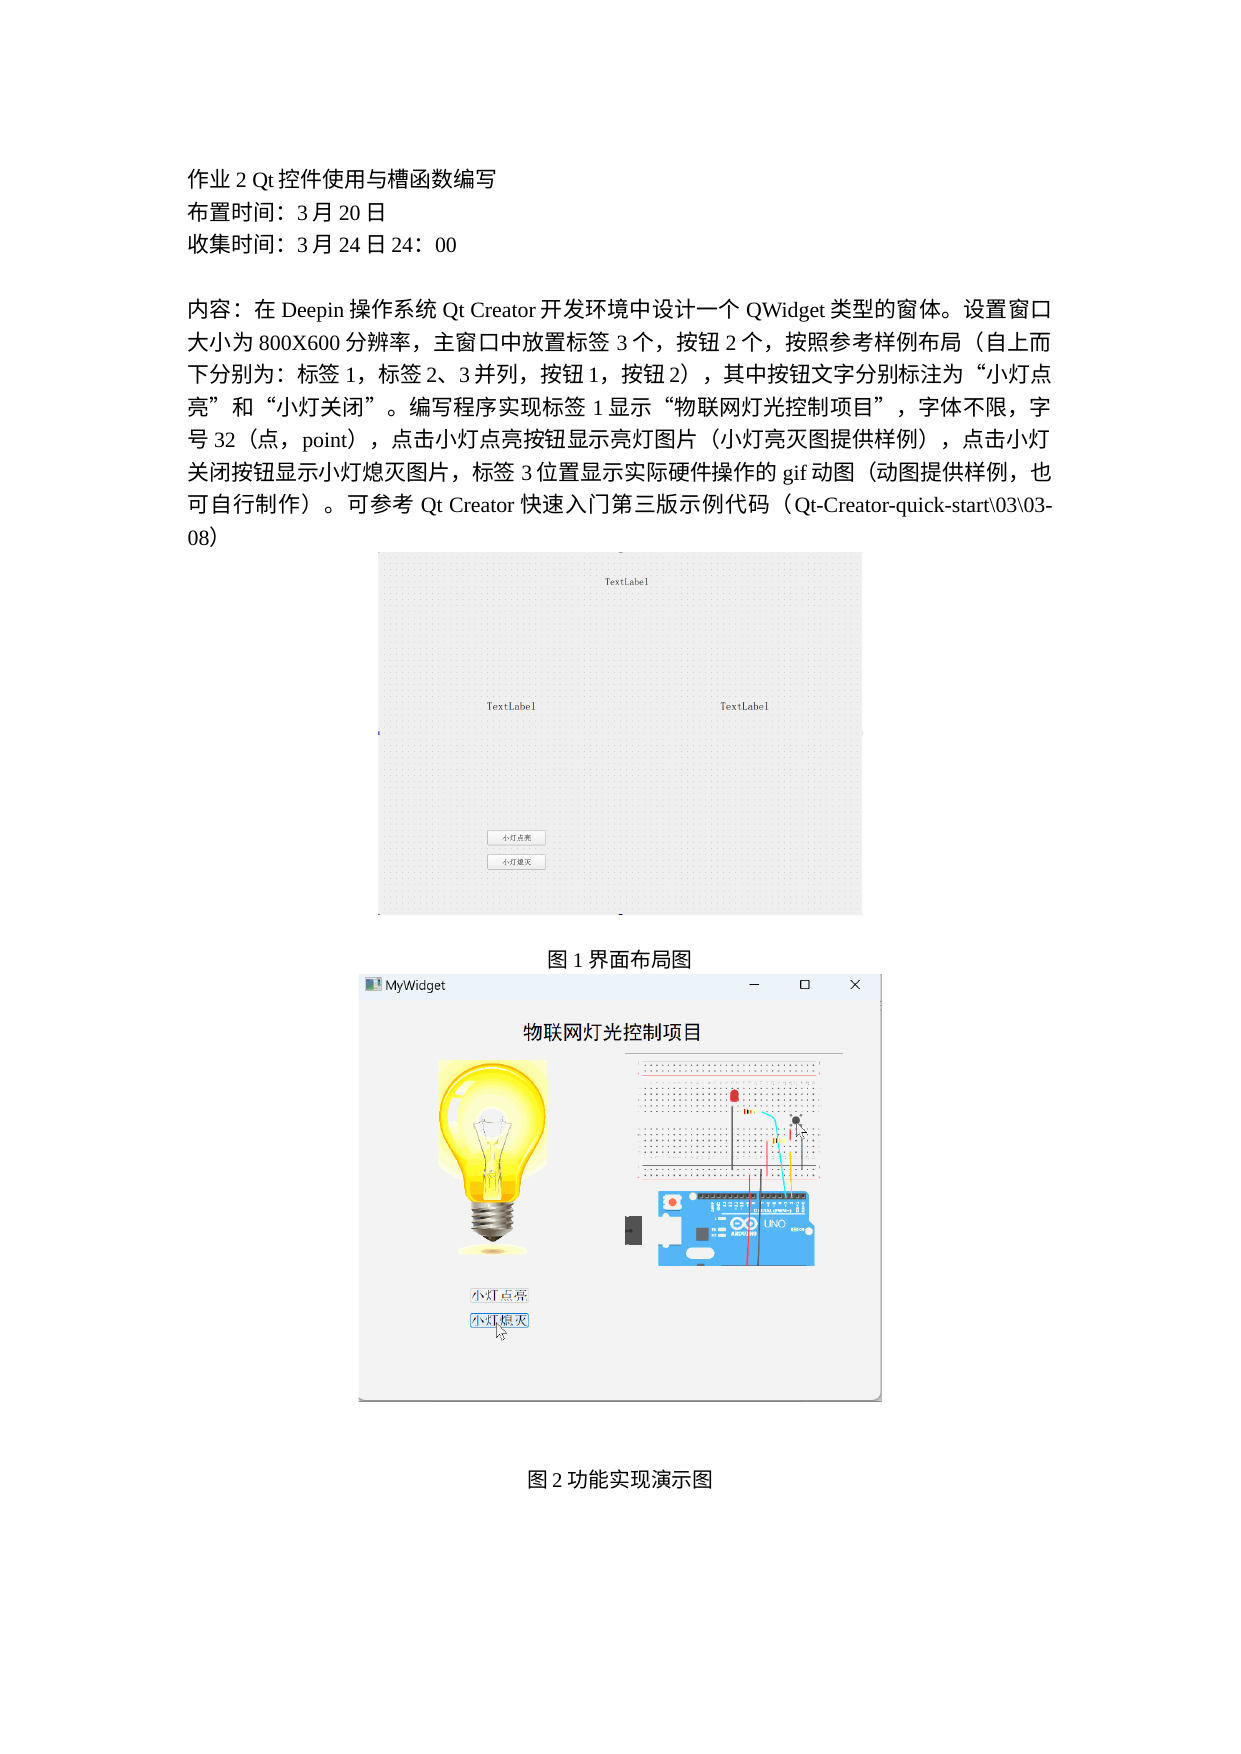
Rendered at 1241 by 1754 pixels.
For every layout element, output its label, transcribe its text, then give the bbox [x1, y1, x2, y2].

text 布置时间：3月20日 [187, 194, 1053, 227]
text 图2 功能实现演示图 [187, 1462, 1053, 1494]
text 内容：在Deepin操作系统Qt Creator开发环境中设计一个QWidget类型的窗体。设置窗口大小为800X600分辨率，主窗口中放置标签3个，按钮2个，按照参考样例布局（自上而下分别为：标签1，标签2、3并列，按钮1，按钮2），其中按钮文字分别标注为“小灯点亮”和“小灯关闭”。编写程序实现标签1显示“物联网灯光控制项目”，字体不限，字号32（点，point），点击小灯点亮按钮显示亮灯图片（小灯亮灭图提供样例），点击小灯关闭按钮显示小灯熄灭图片，标签3位置显示实际硬件操作的gif动图（动图提供样例，也可自行制作）。可参考Qt Creator快速入门第三版示例代码（Qt-Creator-quick-start\03\03-08） [187, 292, 1053, 552]
text 图1 界面布局图 [187, 942, 1053, 974]
picture [378, 552, 863, 915]
text 作业2 Qt控件使用与槽函数编写 [187, 162, 1053, 194]
picture [358, 974, 882, 1402]
text 收集时间：3月24日24：00 [187, 227, 1053, 259]
